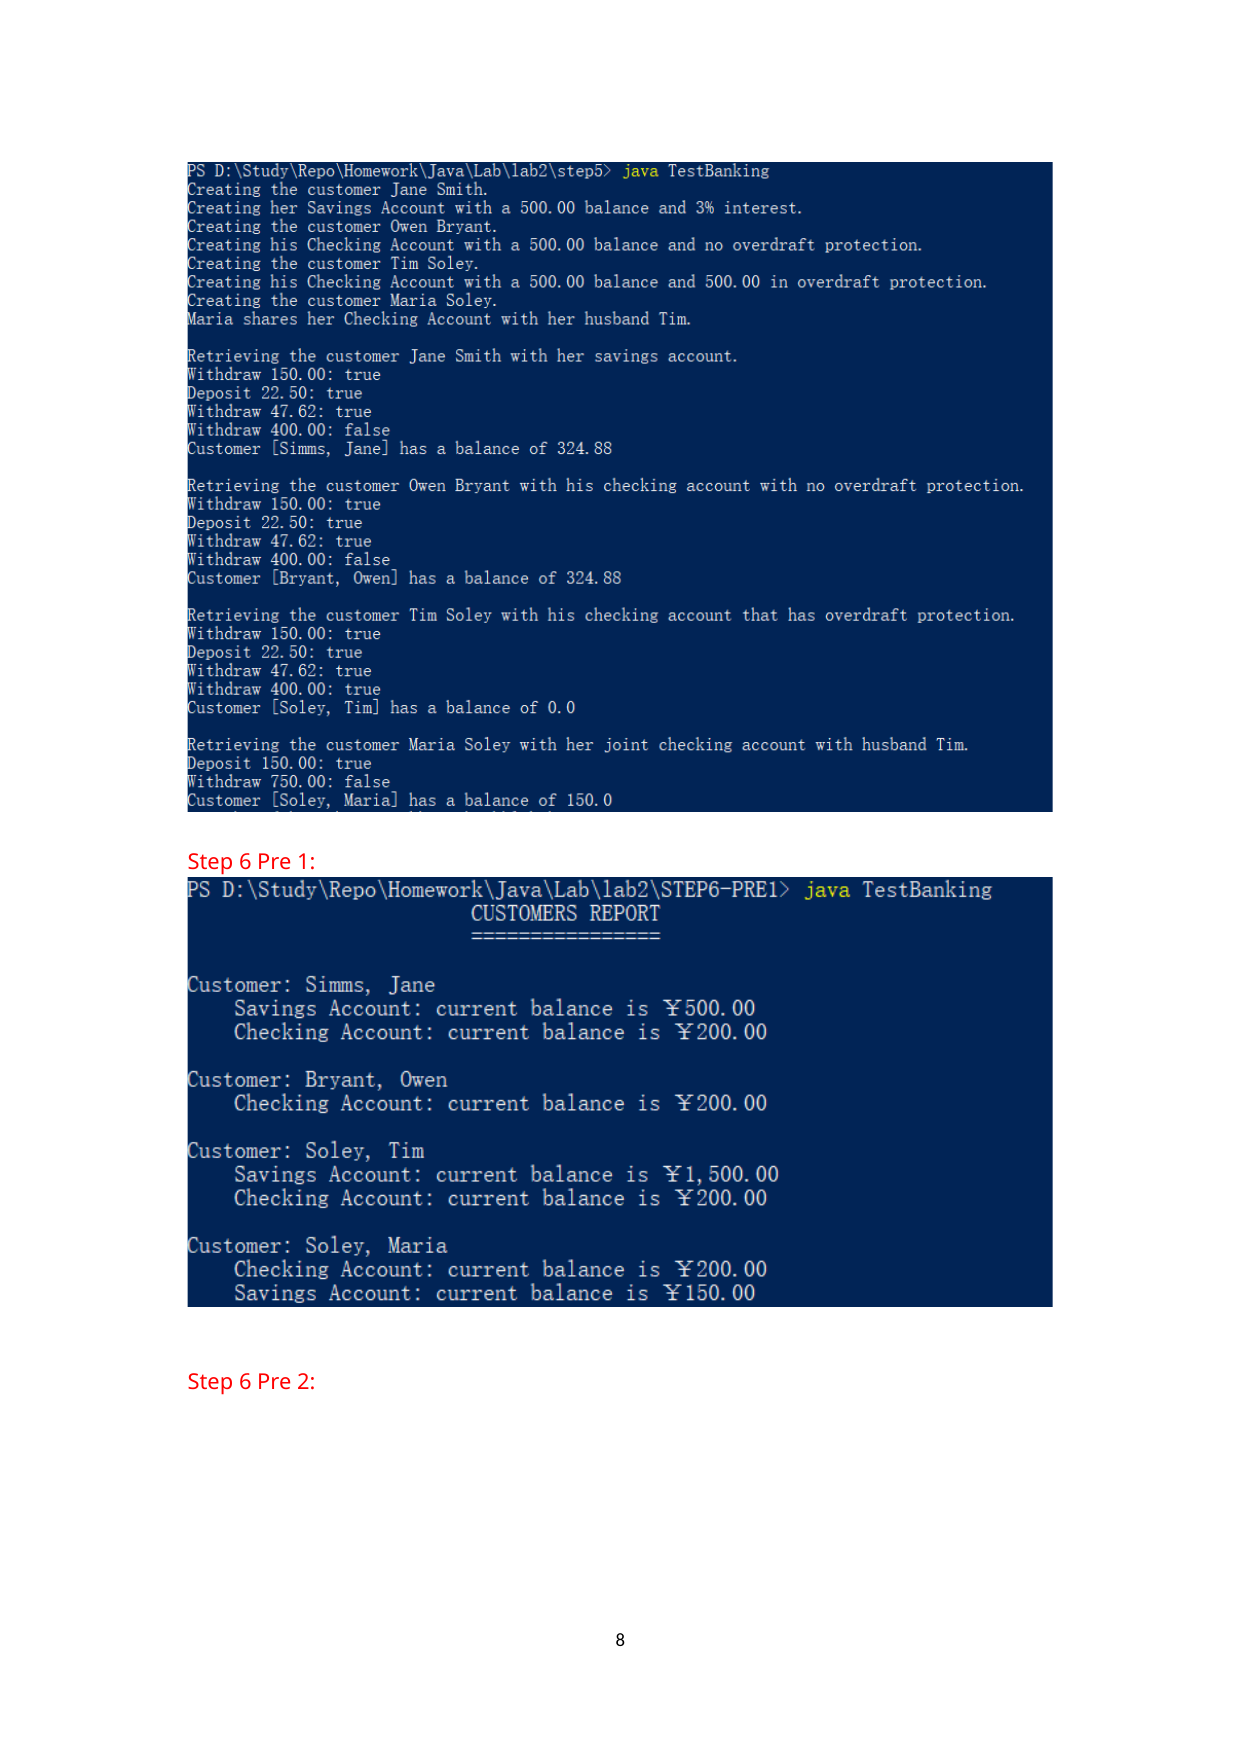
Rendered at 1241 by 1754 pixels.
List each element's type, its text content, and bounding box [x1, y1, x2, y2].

text Step 6 Pre 2: [187, 1364, 1053, 1397]
picture [187, 877, 1053, 1307]
picture [187, 162, 1053, 812]
text Step 6 Pre 1: [187, 844, 1053, 877]
